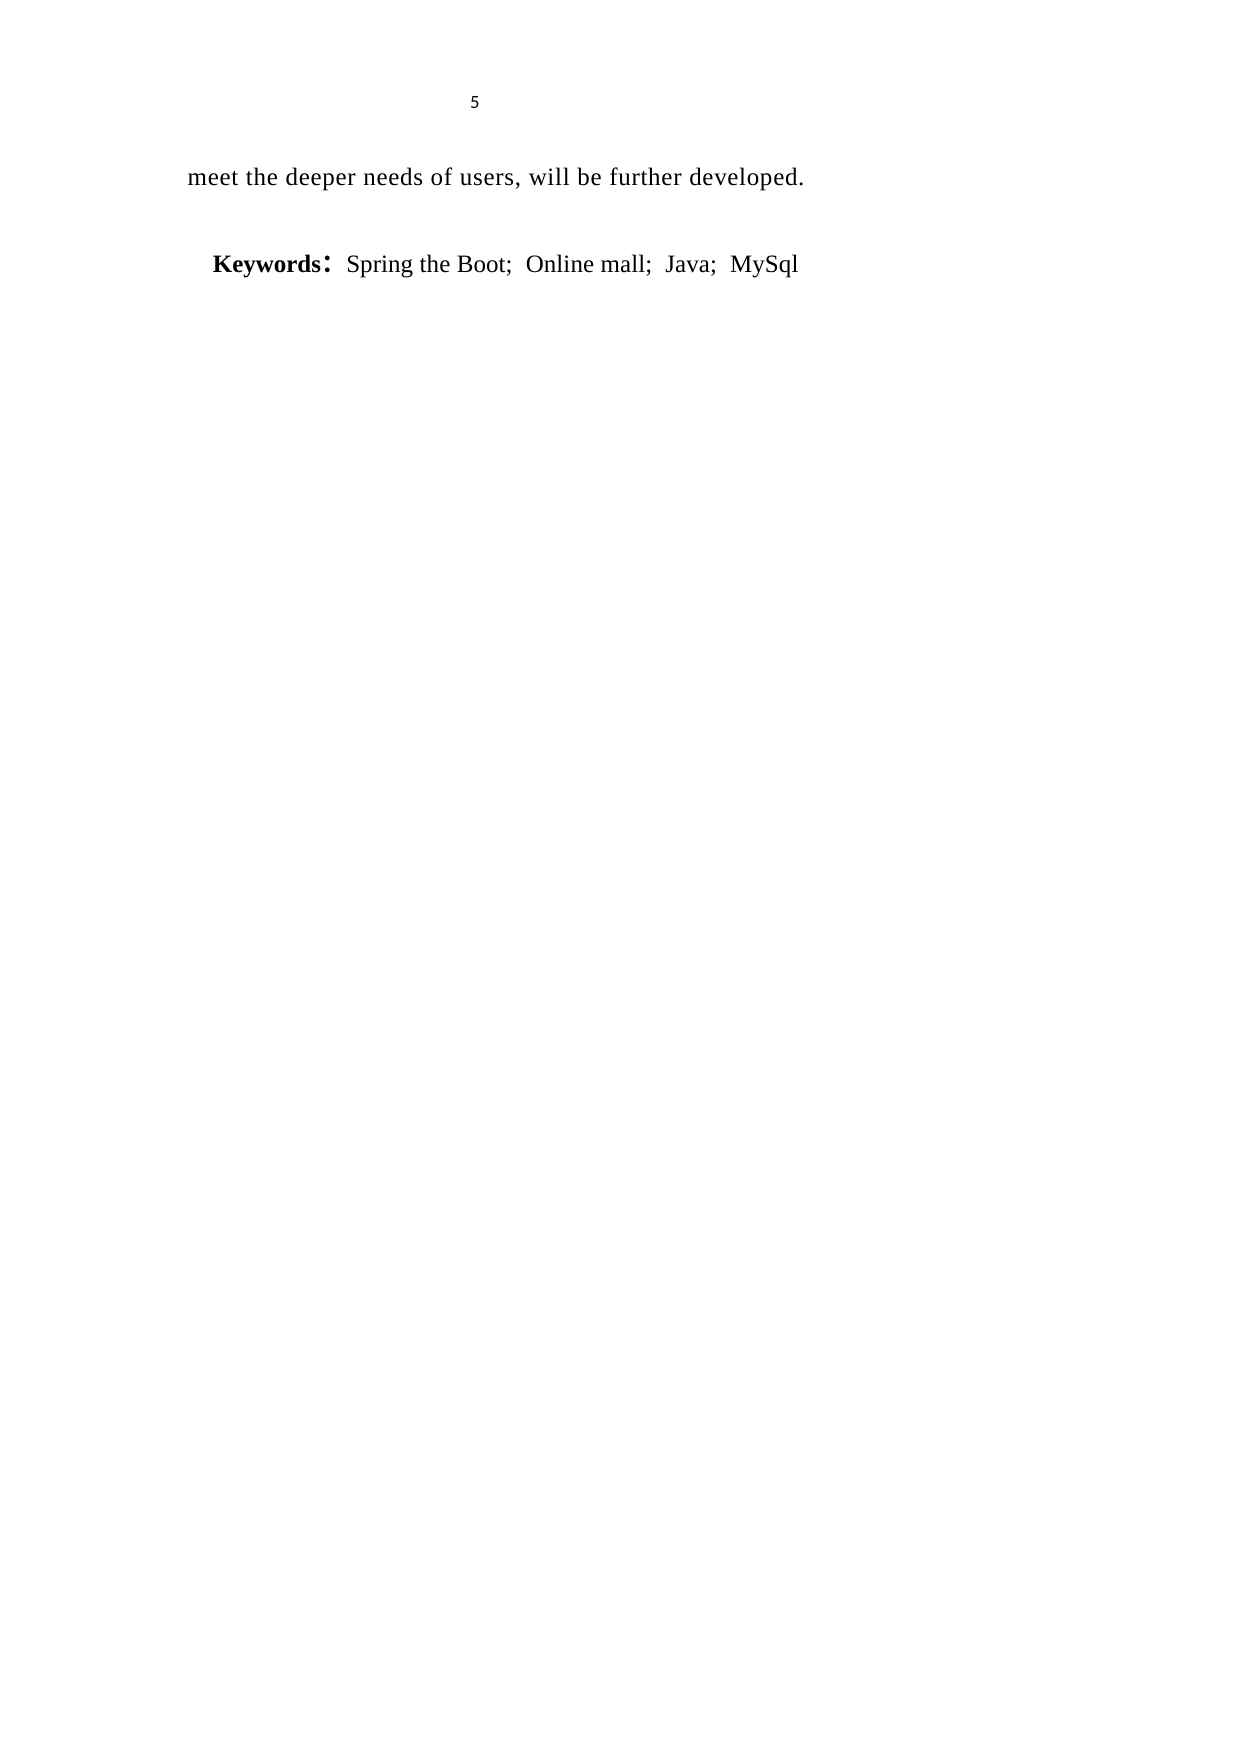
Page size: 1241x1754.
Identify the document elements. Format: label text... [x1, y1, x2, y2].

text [187, 162, 1053, 191]
text Keywords：Spring the Boot; Online mall; Java; MySql [187, 243, 1053, 279]
